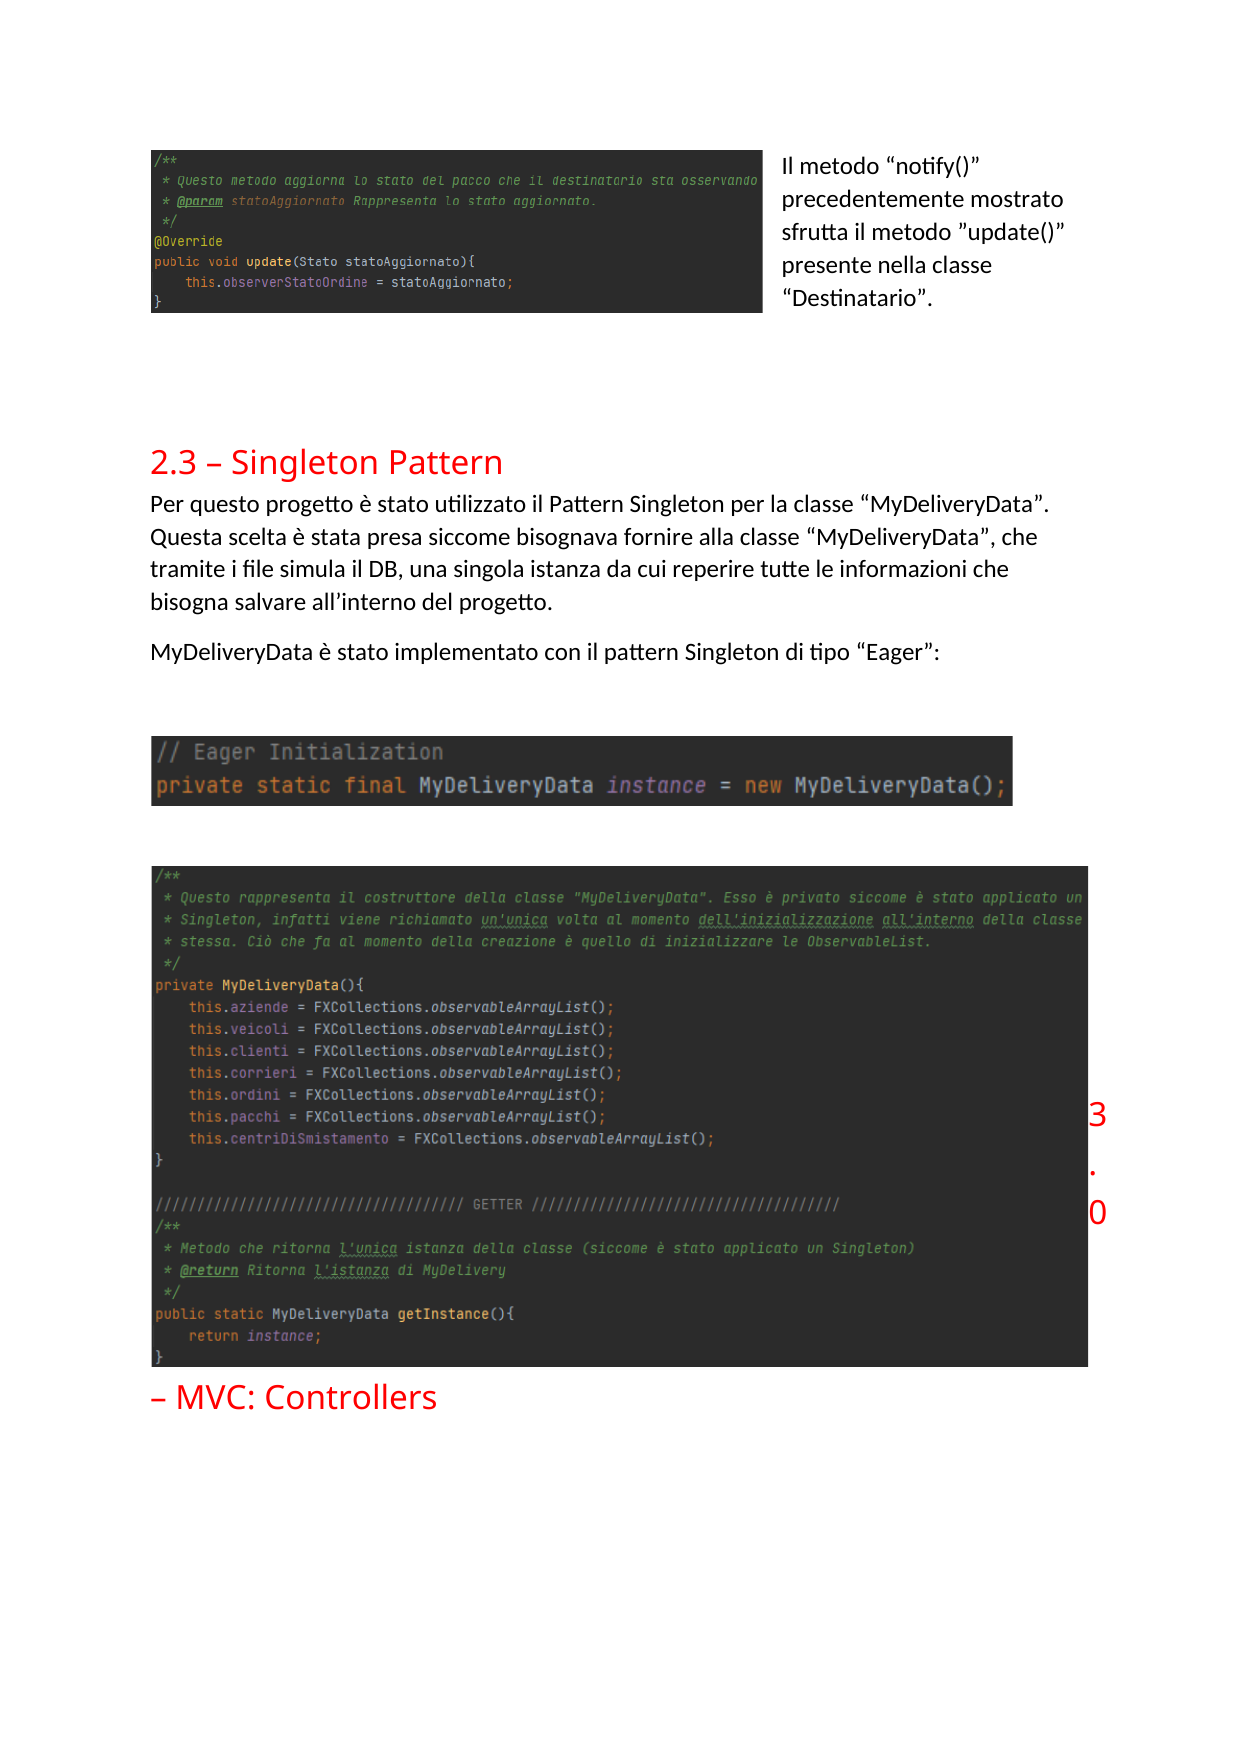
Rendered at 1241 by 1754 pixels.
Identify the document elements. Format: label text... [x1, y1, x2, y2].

picture [150, 150, 763, 313]
picture [150, 736, 1012, 805]
picture [150, 866, 1087, 1366]
subtitle 3.0 – MVC: Controllers [150, 1125, 1090, 1419]
text Il metodo “notify()” precedentemente mostrato sfrutta il metodo ”update()” presente nella classe “Destinatario”. [763, 150, 1090, 312]
text MyDeliveryData è stato implementato con il pattern Singleton di tipo “Eager”: [150, 636, 1090, 667]
text Per questo progetto è stato utilizzato il Pattern Singleton per la classe “MyDeliveryData”. Questa scelta è stata presa siccome bisognava fornire alla classe “MyDeliveryData”, che tramite i file simula il DB, una singola istanza da cui reperire tutte le informazioni che bisogna salvare all’interno del progetto. [150, 488, 1090, 617]
subtitle 2.3 – Singleton Pattern [150, 439, 1090, 484]
